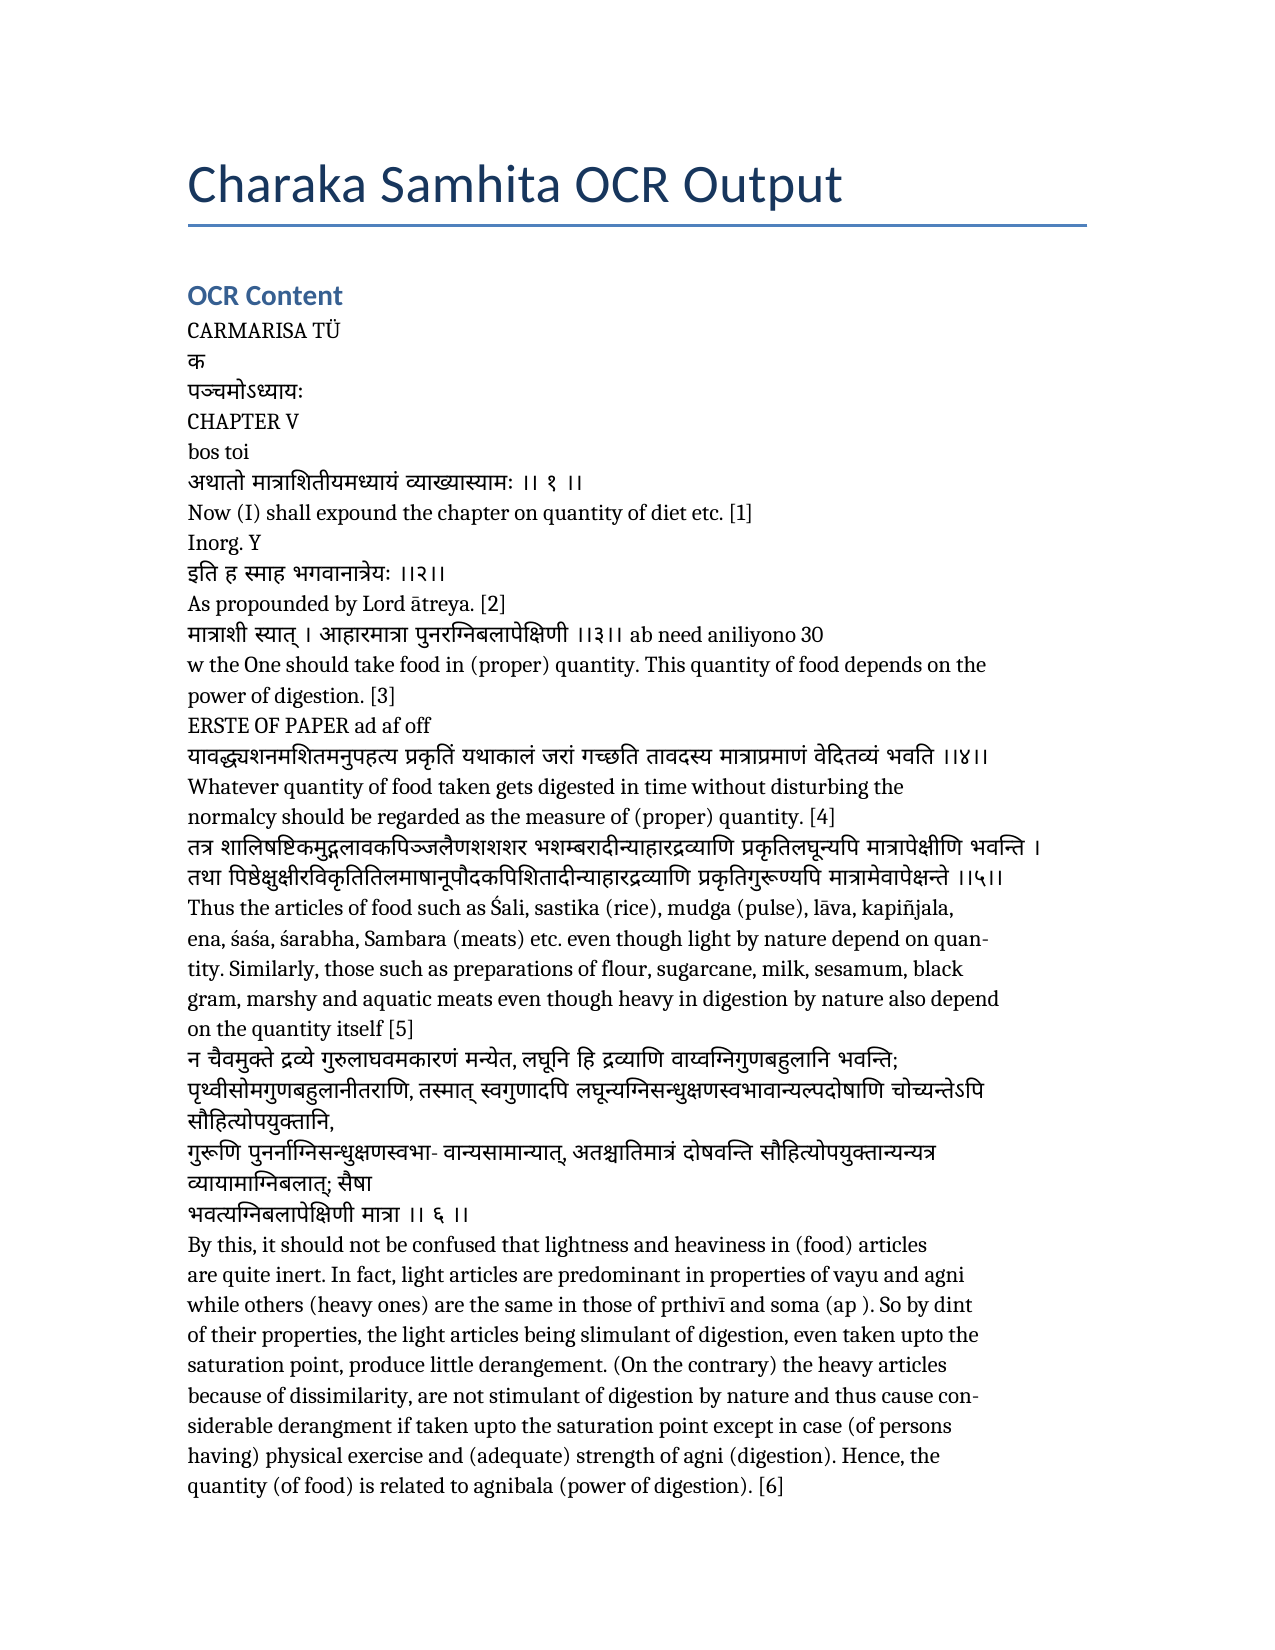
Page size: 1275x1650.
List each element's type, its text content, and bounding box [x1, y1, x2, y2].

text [187, 317, 1087, 1499]
subtitle OCR Content [187, 277, 1087, 312]
title Charaka Samhita OCR Output [187, 150, 1087, 227]
